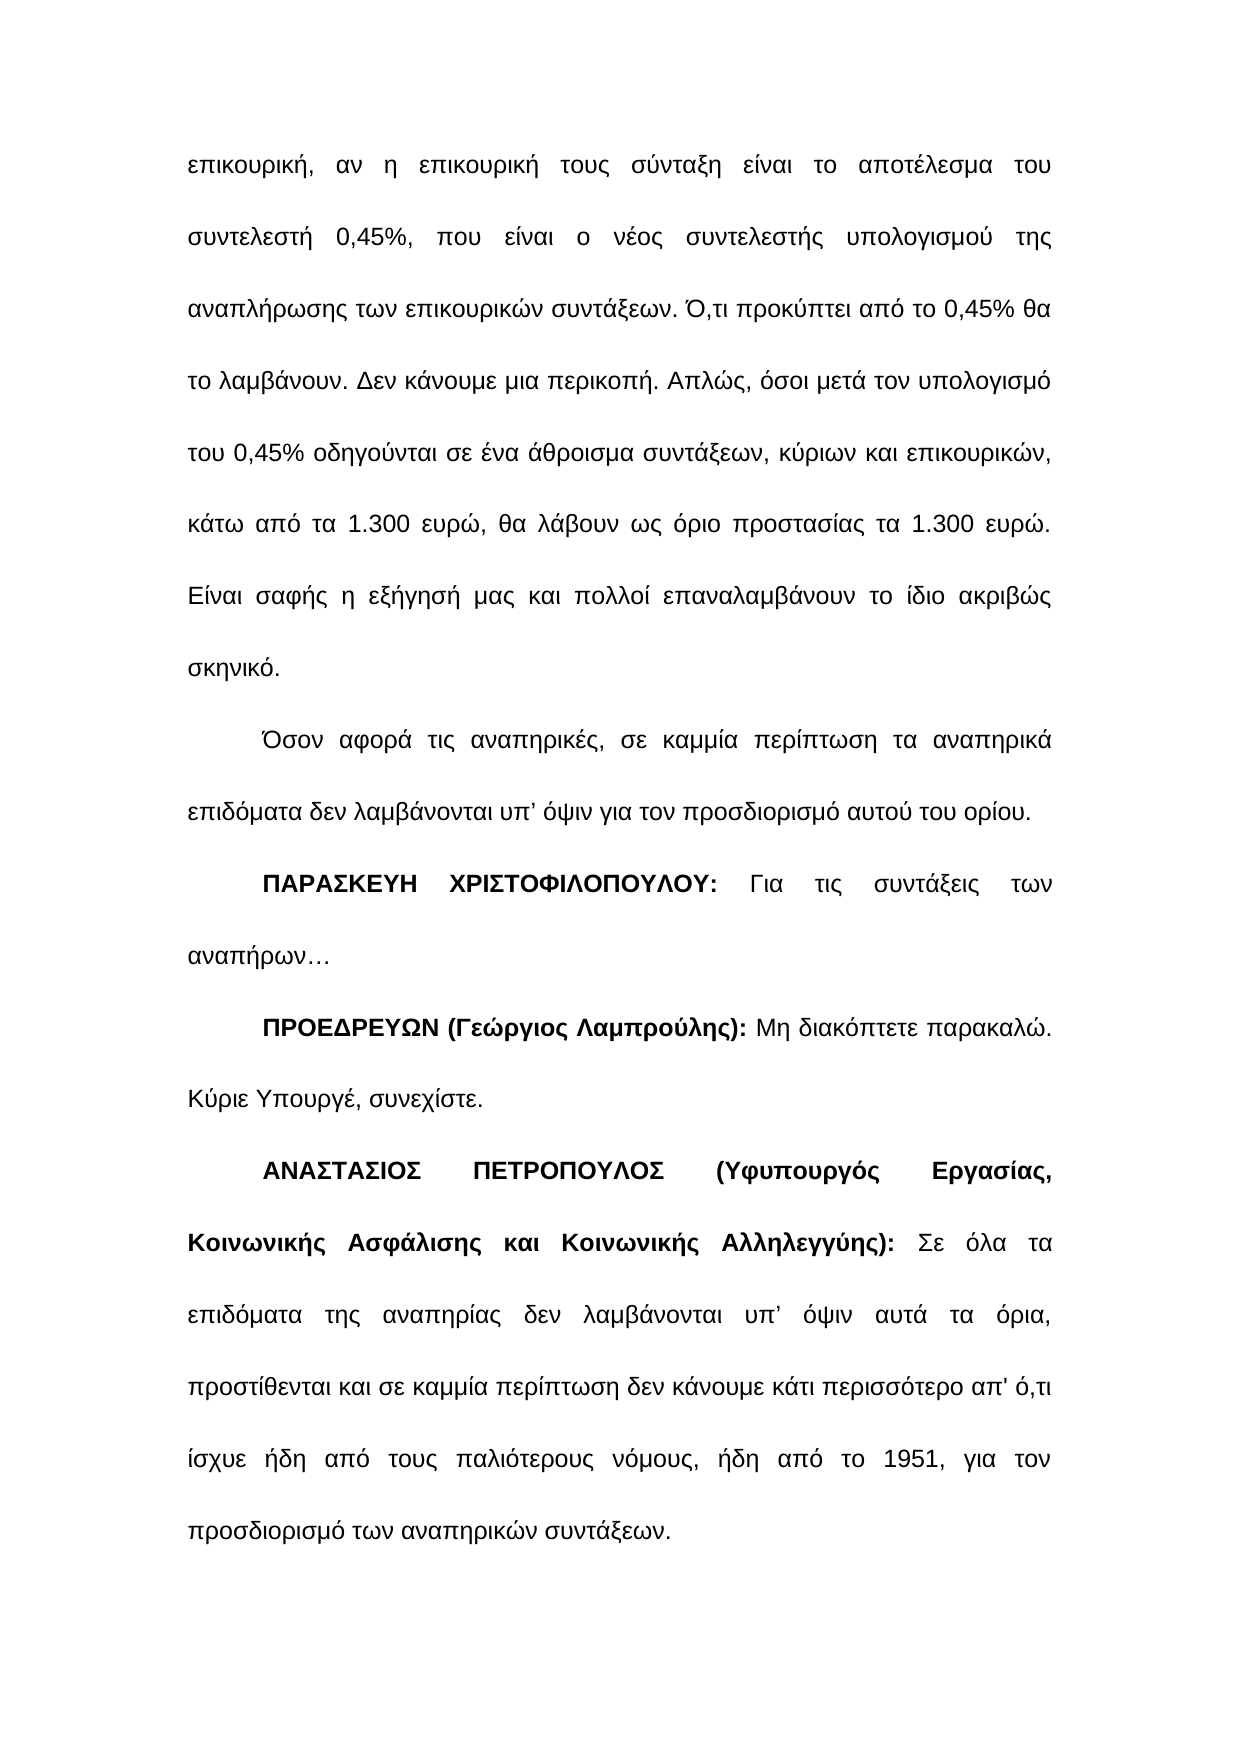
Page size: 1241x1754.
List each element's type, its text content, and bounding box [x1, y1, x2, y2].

text ΠΑΡΑΣΚΕΥΗ ΧΡΙΣΤΟΦΙΛΟΠΟΥΛΟΥ: Για τις συντάξεις των αναπήρων… [187, 869, 1053, 969]
text ΠΡΟΕΔΡΕΥΩΝ (Γεώργιος Λαμπρούλης): Μη διακόπτετε παρακαλώ. Κύριε Υπουργέ, συνεχίστε. [187, 1012, 1053, 1113]
text Όσον αφορά τις αναπηρικές, σε καμμία περίπτωση τα αναπηρικά επιδόματα δεν λαμβάνονται υπ’ όψιν για τον προσδιορισμό αυτού του ορίου. [187, 725, 1053, 826]
text ΑΝΑΣΤΑΣΙΟΣ ΠΕΤΡΟΠΟΥΛΟΣ (Υφυπουργός Εργασίας, Κοινωνικής Ασφάλισης και Κοινωνικής Αλληλεγγύης): Σε όλα τα επιδόματα της αναπηρίας δεν λαμβάνονται υπ’ όψιν αυτά τα όρια, προστίθενται και σε καμμία περίπτωση δεν κάνουμε κάτι περισσότερο απ' ό,τι ίσχυε ήδη από τους παλιότερους νόμους, ήδη από το 1951, για τον προσδιορισμό των αναπηρικών συντάξεων. [187, 1156, 1053, 1544]
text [187, 150, 1053, 682]
